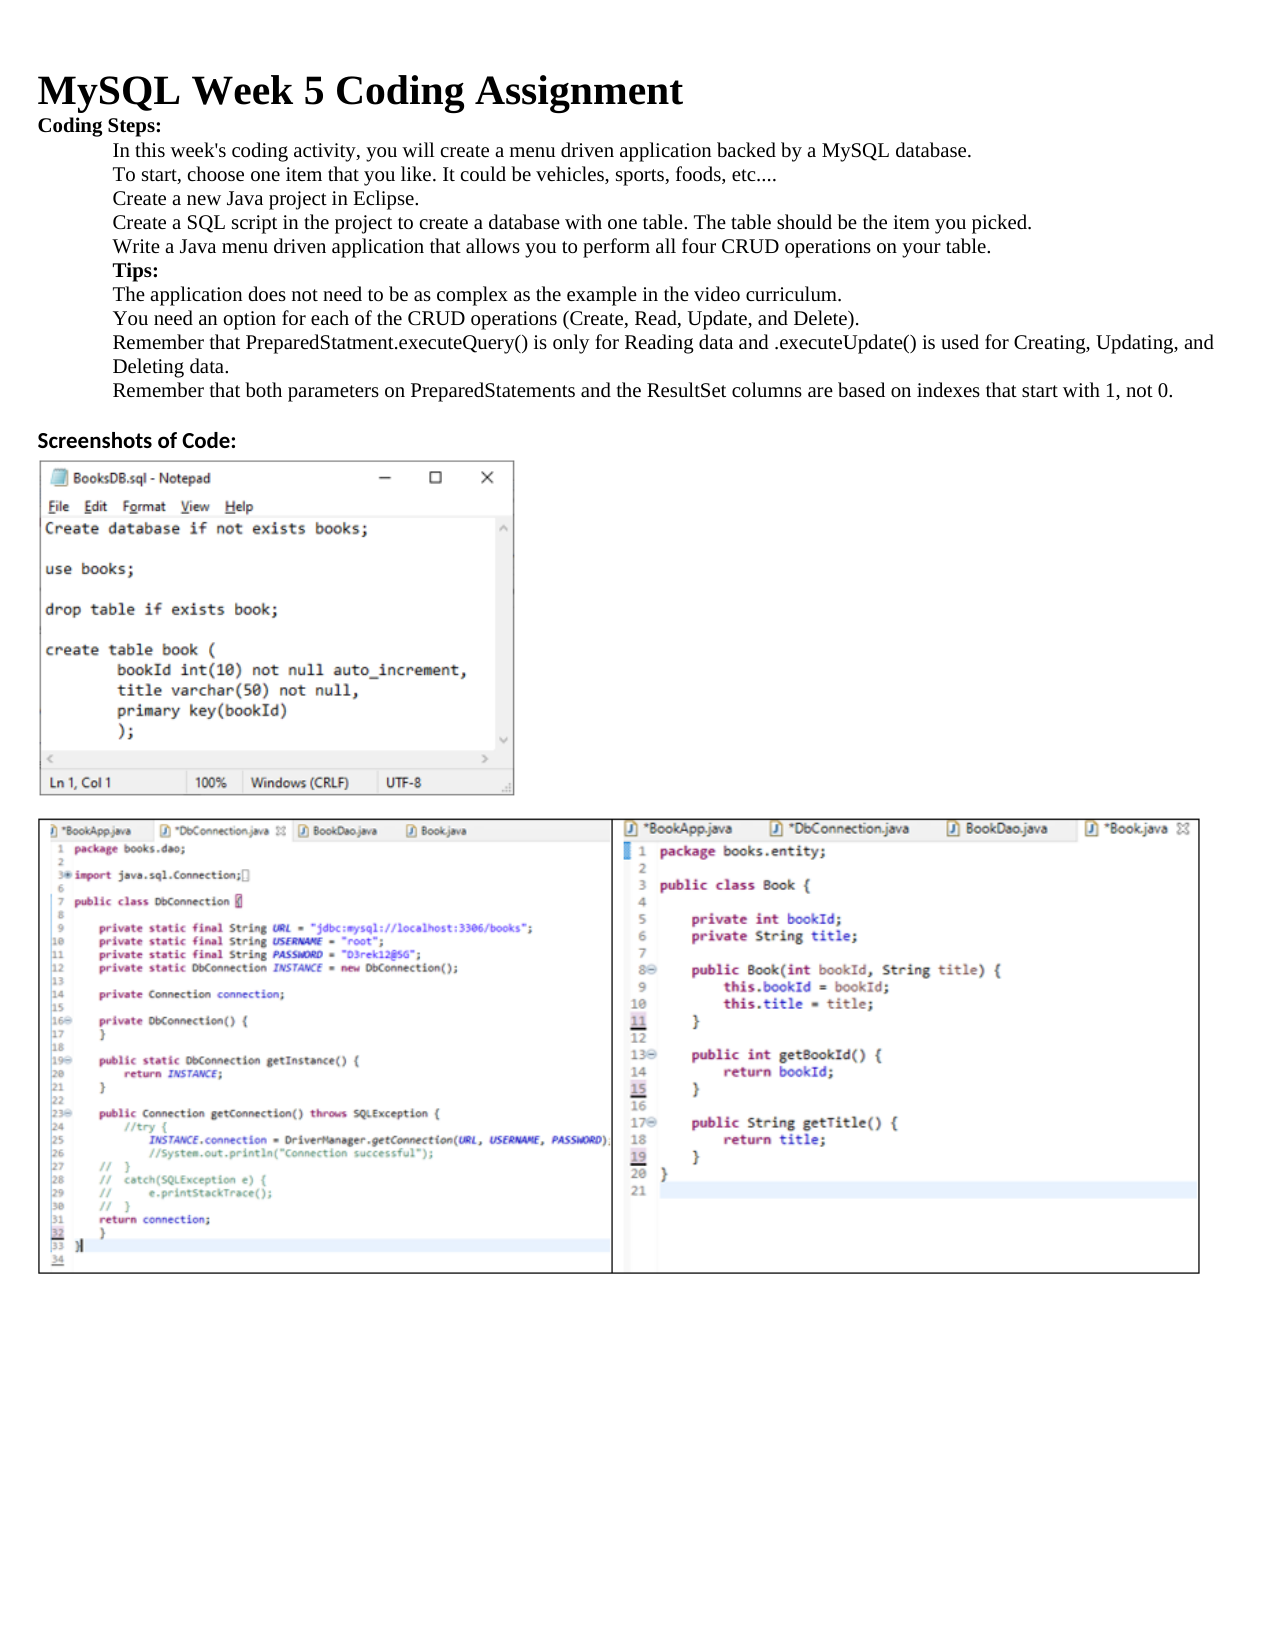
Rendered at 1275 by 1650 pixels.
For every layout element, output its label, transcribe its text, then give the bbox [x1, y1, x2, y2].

text Write a Java menu driven application that allows you to perform all four CRUD operations on your table. [112, 234, 1237, 258]
text MySQL Week 5 Coding Assignment [37, 66, 1237, 113]
picture [37, 454, 1207, 1283]
text Tips: [112, 258, 1237, 282]
text Remember that both parameters on PreparedStatements and the ResultSet columns are based on indexes that start with 1, not 0. [112, 378, 1237, 402]
text To start, choose one item that you like. It could be vehicles, sports, foods, etc.... [112, 162, 1237, 186]
text Create a SQL script in the project to create a database with one table. The table should be the item you picked. [112, 210, 1237, 234]
text Create a new Java project in Eclipse. [112, 186, 1237, 210]
text Screenshots of Code: [37, 426, 1237, 454]
text In this week's coding activity, you will create a menu driven application backed by a MySQL database. [112, 137, 1237, 162]
text Remember that PreparedStatment.executeQuery() is only for Reading data and .executeUpdate() is used for Creating, Updating, and Deleting data. [112, 330, 1237, 378]
text You need an option for each of the CRUD operations (Create, Read, Update, and Delete). [112, 306, 1237, 330]
text The application does not need to be as complex as the example in the video curriculum. [112, 282, 1237, 306]
text Coding Steps: [37, 113, 1237, 137]
